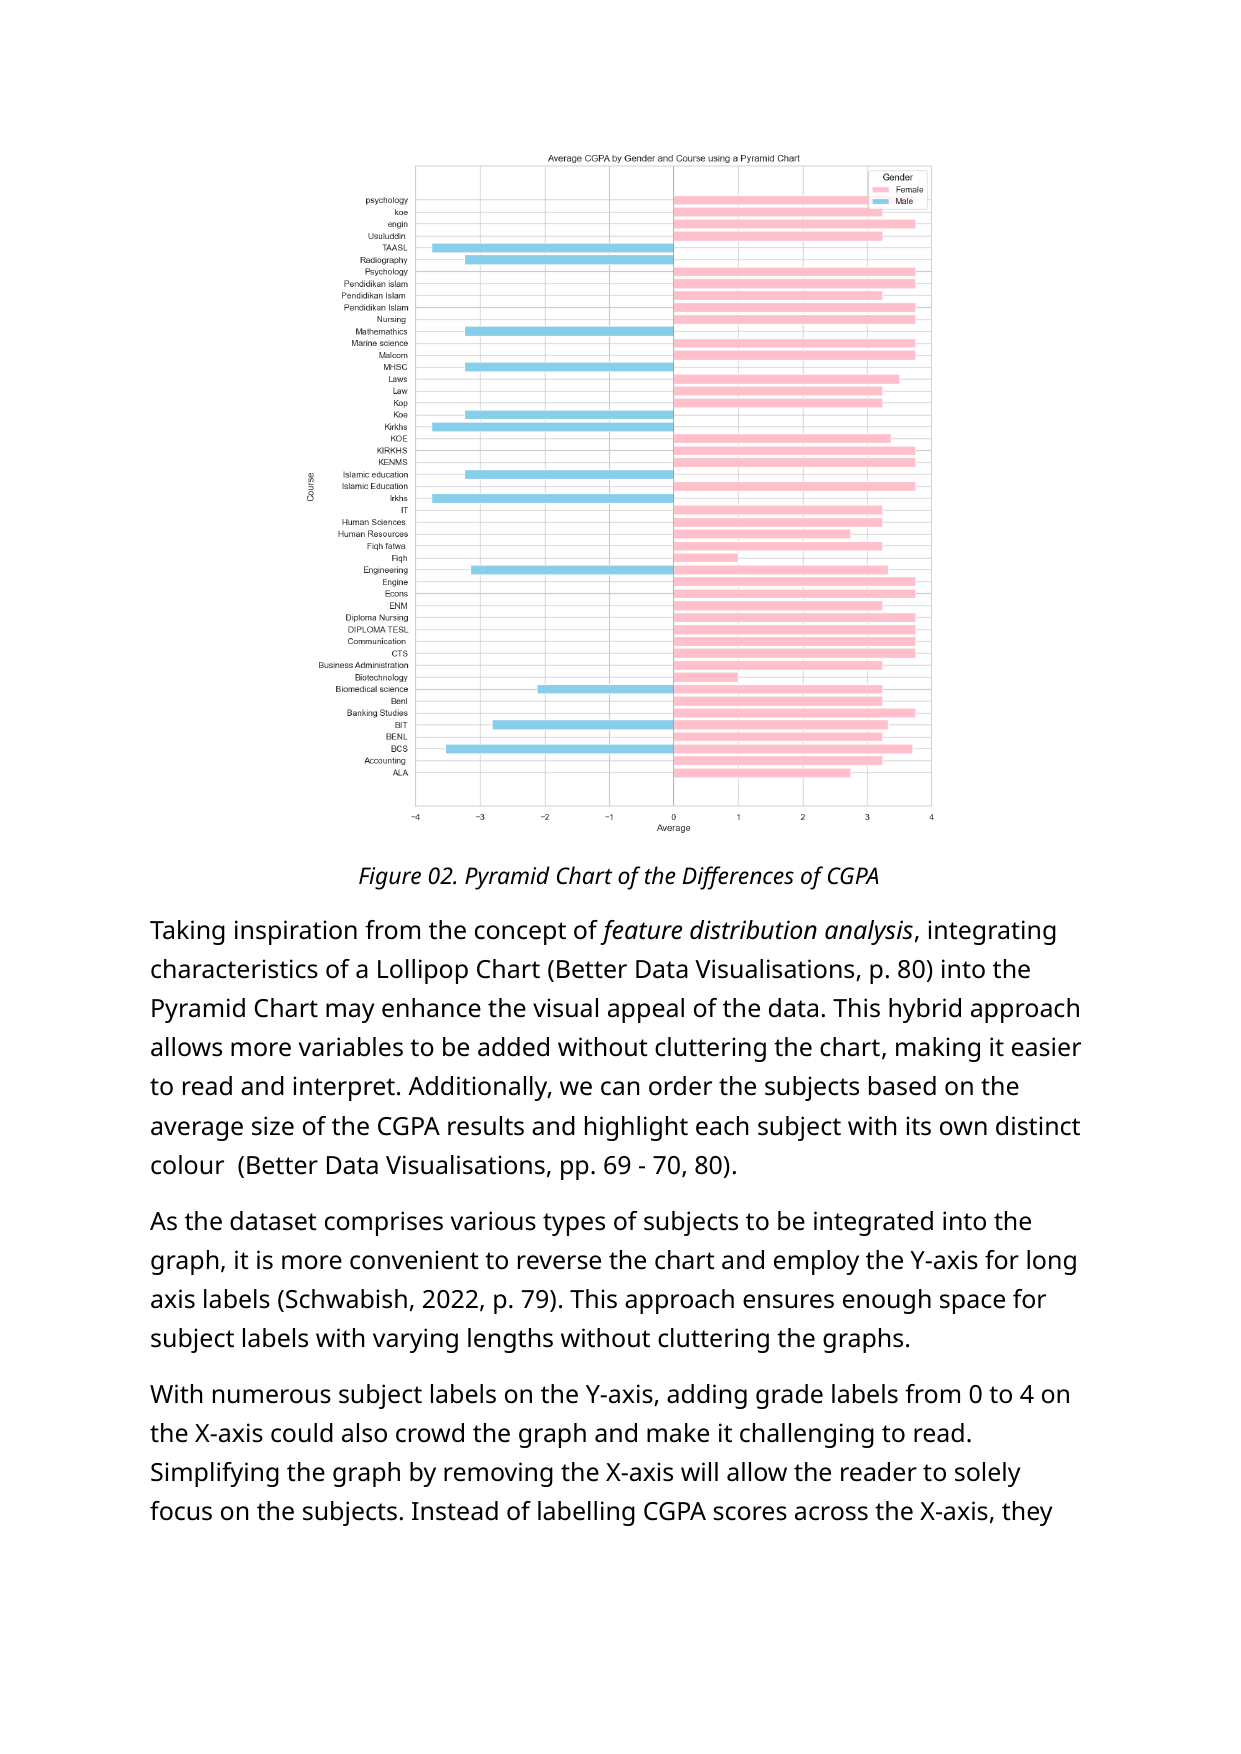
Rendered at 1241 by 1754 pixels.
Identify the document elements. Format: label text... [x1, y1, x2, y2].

text Taking inspiration from the concept of feature distribution analysis, integrating characteristics of a Lollipop Chart into the Pyramid Chart may enhance the visual appeal of the data. This hybrid approach allows more variables to be added without cluttering the chart, making it easier to read and interpret. Additionally, we can order the subjects based on the average size of the CGPA results and highlight each subject with its own distinct colour . [150, 912, 1090, 1181]
text Figure 02. Pyramid Chart of the Differences of CGPA [150, 860, 1090, 891]
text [150, 1377, 1090, 1528]
text As the dataset comprises various types of subjects to be integrated into the graph, it is more convenient to reverse the chart and employ the Y-axis for long axis labels . This approach ensures enough space for subject labels with varying lengths without cluttering the graphs. [150, 1203, 1090, 1355]
picture [301, 150, 939, 838]
